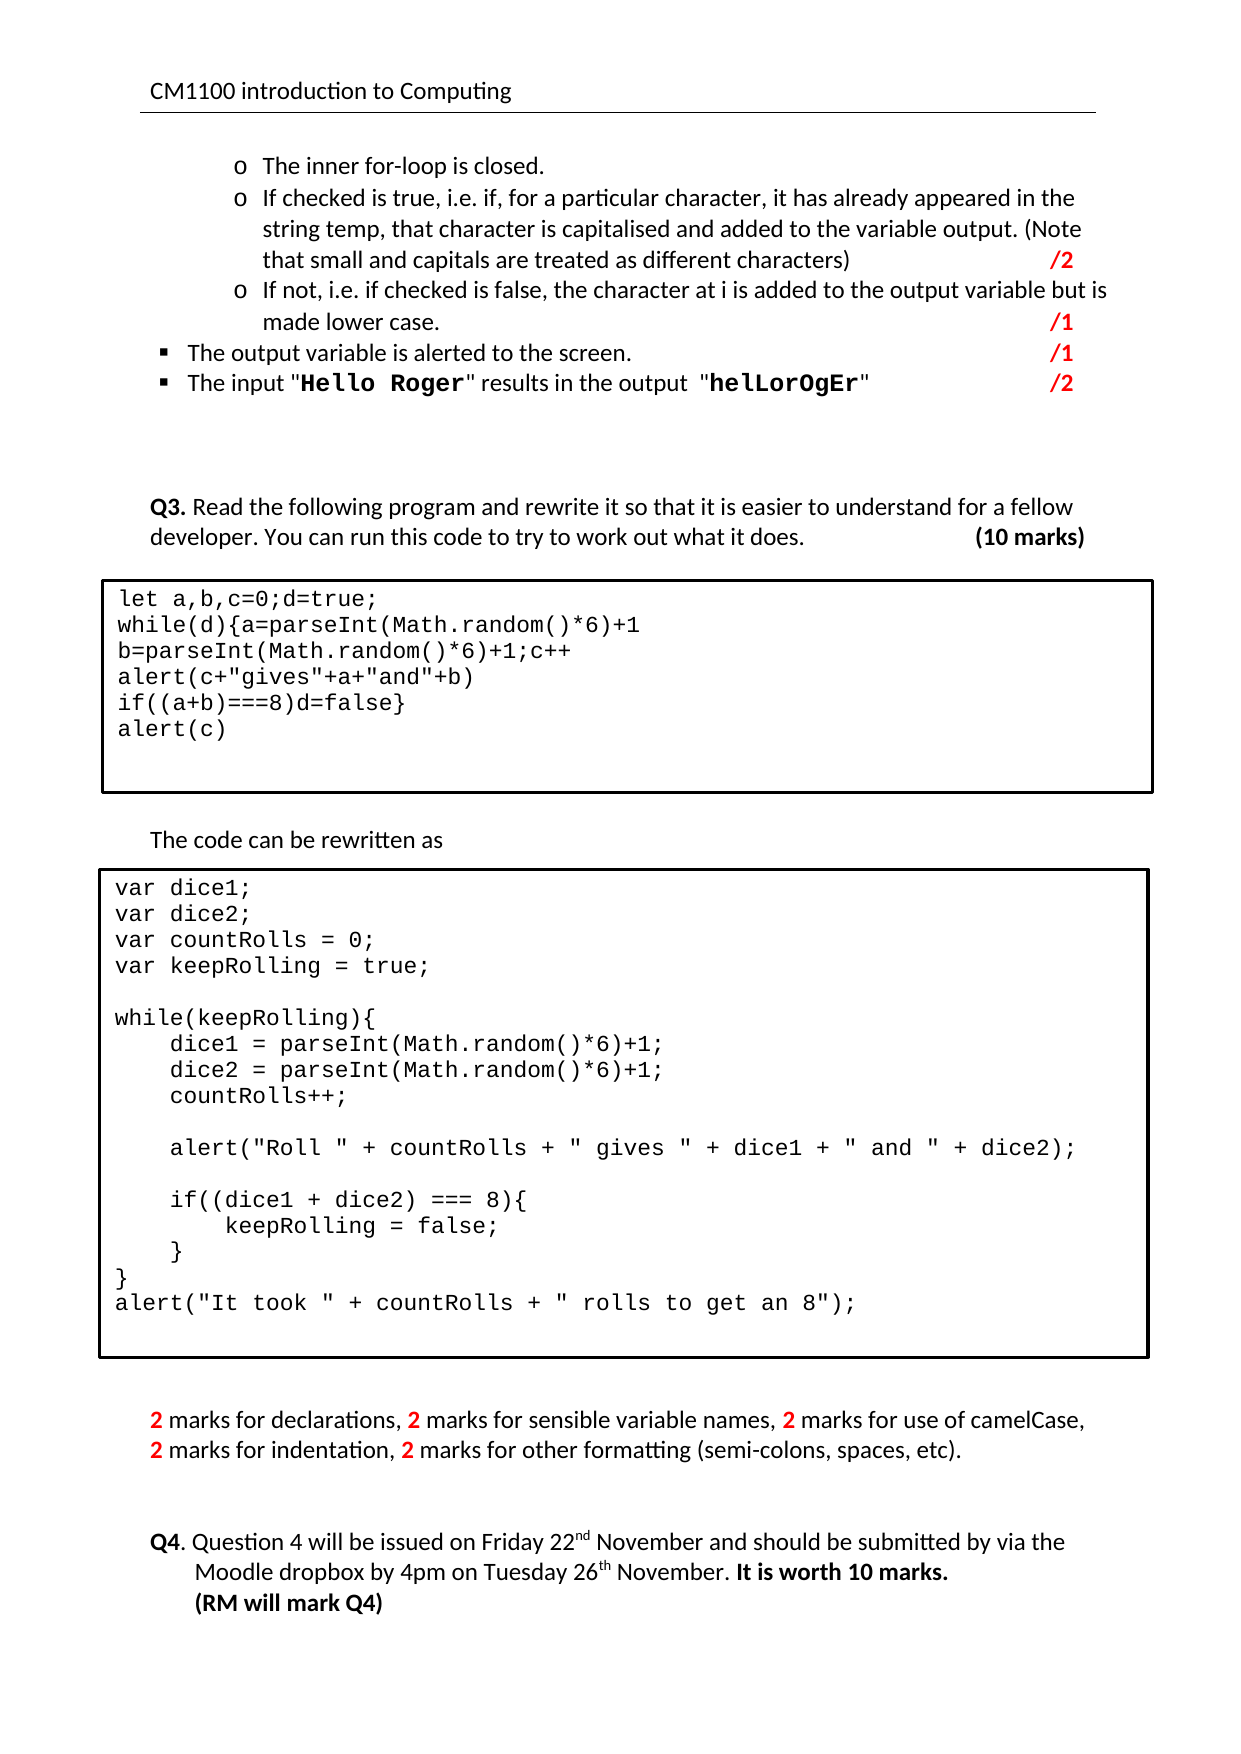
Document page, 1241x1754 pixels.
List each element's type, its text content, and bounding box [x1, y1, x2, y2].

text Q4. Question 4 will be issued on Friday 22nd November and should be submitted by via the Moodle dropbox by 4pm on Tuesday 26th November. It is worth 10 marks. [150, 1526, 1090, 1587]
list If not, i.e. if checked is false, the character at i is added to the output variable but is made lower case. /1 [233, 274, 1126, 337]
text (RM will mark Q4) [150, 1587, 1090, 1617]
list If checked is true, i.e. if, for a particular character, it has already appeared in the string temp, that character is capitalised and added to the variable output. (Note that small and capitals are treated as different characters) /2 [233, 182, 1126, 274]
text Q3. Read the following program and rewrite it so that it is easier to understand for a fellow developer. You can run this code to try to work out what it does. (10 marks) [150, 491, 1090, 552]
list The inner for-loop is closed. [233, 150, 1126, 182]
text The code can be rewritten as [150, 824, 1090, 854]
list The input "Hello Roger" results in the output "helLorOgEr" /2 [158, 367, 1126, 399]
list The output variable is alerted to the screen. /1 [158, 337, 1126, 367]
text 2 marks for declarations, 2 marks for sensible variable names, 2 marks for use of camelCase, 2 marks for indentation, 2 marks for other formatting (semi-colons, spaces, etc). [150, 1404, 1090, 1465]
